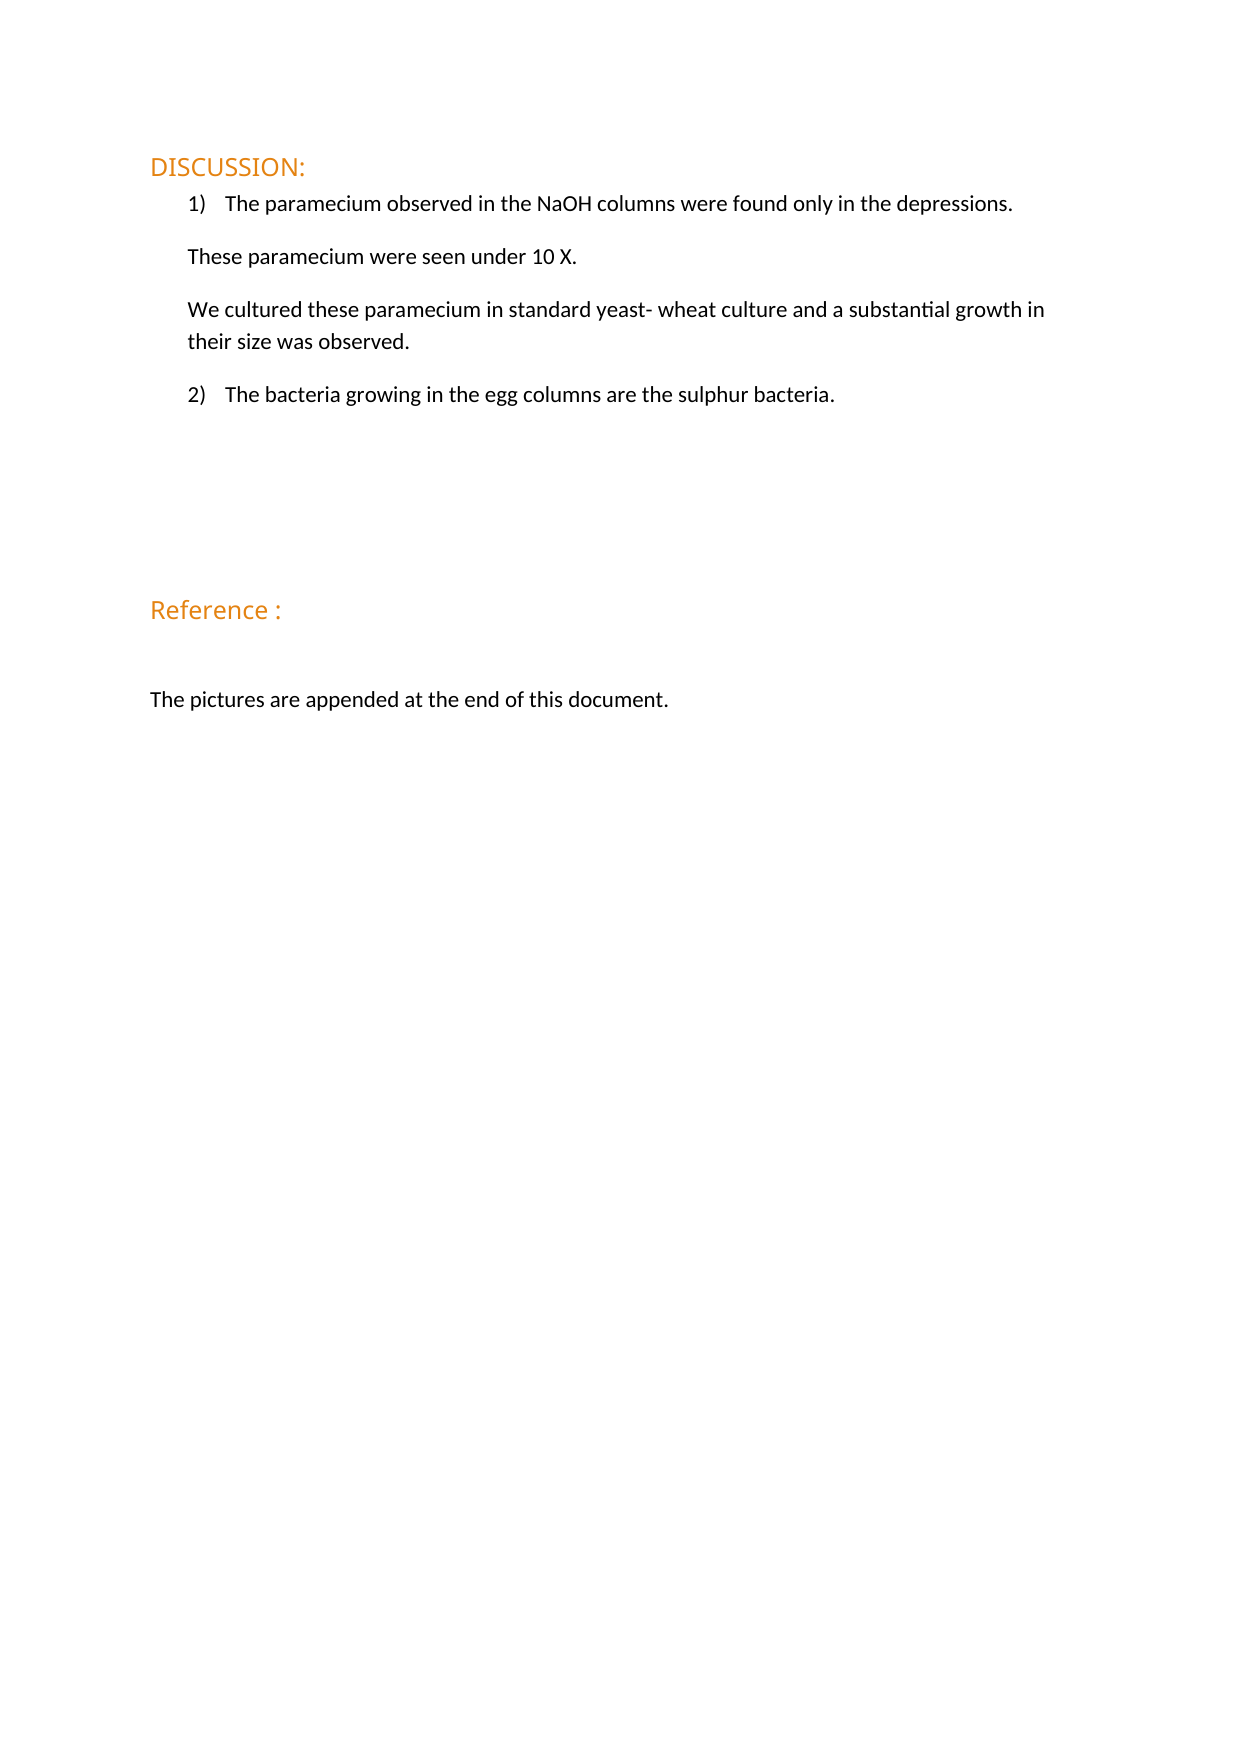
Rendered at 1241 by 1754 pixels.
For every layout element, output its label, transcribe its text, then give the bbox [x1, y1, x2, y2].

text These paramecium were seen under 10 X. [150, 242, 1090, 270]
subtitle DISCUSSION: [150, 150, 1090, 184]
list The bacteria growing in the egg columns are the sulphur bacteria. [187, 380, 1090, 408]
text We cultured these paramecium in standard yeast- wheat culture and a substantial growth in their size was observed. [187, 295, 1090, 355]
text The pictures are appended at the end of this document. [150, 685, 1090, 713]
list The paramecium observed in the NaOH columns were found only in the depressions. [187, 189, 1090, 217]
subtitle Reference : [150, 592, 1090, 627]
